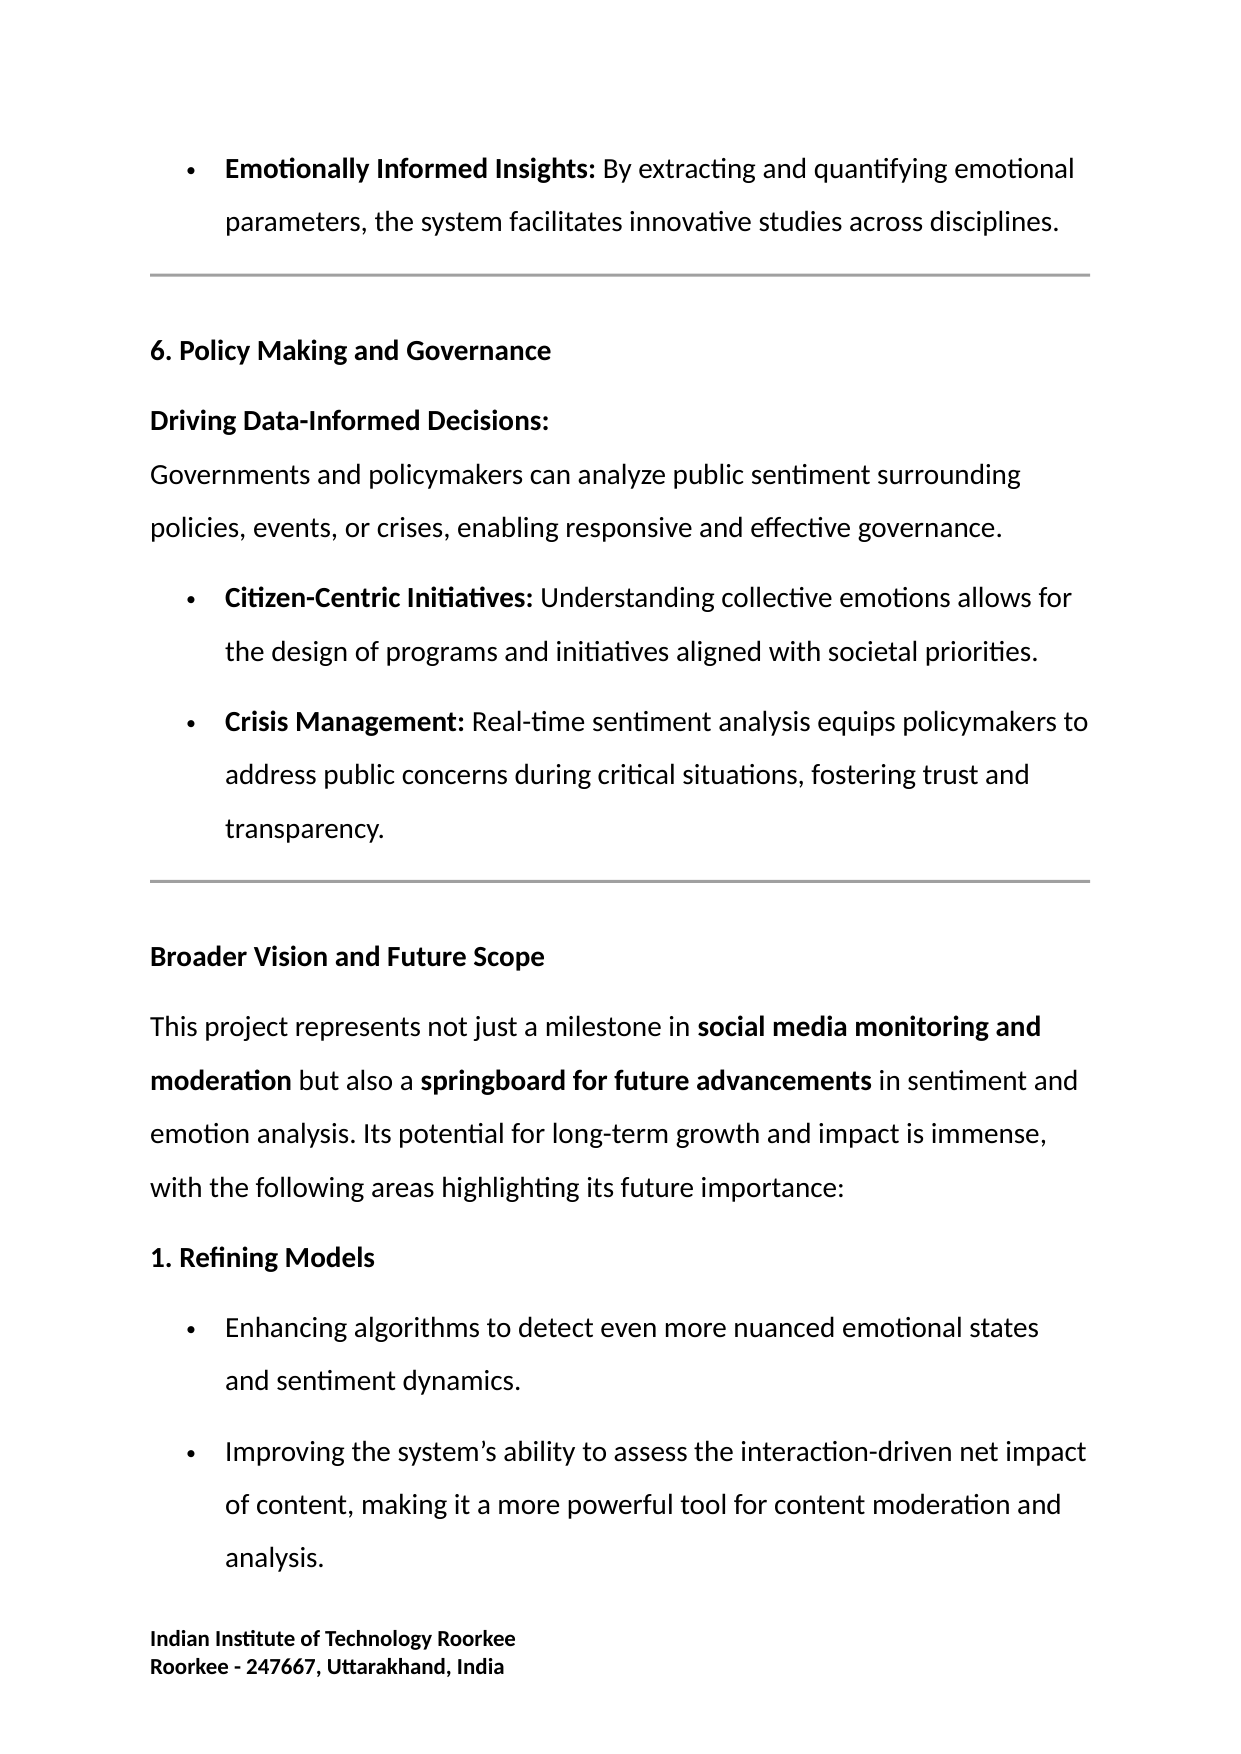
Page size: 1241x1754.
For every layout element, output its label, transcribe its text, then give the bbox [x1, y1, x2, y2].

text 1. Refining Models [150, 1239, 1090, 1274]
text Broader Vision and Future Scope [150, 938, 1090, 974]
list Crisis Management: Real-time sentiment analysis equips policymakers to address public concerns during critical situations, fostering trust and transparency. [187, 703, 1090, 845]
list Citizen-Centric Initiatives: Understanding collective emotions allows for the design of programs and initiatives aligned with societal priorities. [187, 579, 1090, 668]
text Driving Data-Informed Decisions: Governments and policymakers can analyze public sentiment surrounding policies, events, or crises, enabling responsive and effective governance. [150, 402, 1090, 545]
list Emotionally Informed Insights: By extracting and quantifying emotional parameters, the system facilitates innovative studies across disciplines. [187, 150, 1090, 239]
list Enhancing algorithms to detect even more nuanced emotional states and sentiment dynamics. [187, 1309, 1090, 1398]
text 6. Policy Making and Governance [150, 332, 1090, 368]
text This project represents not just a milestone in social media monitoring and moderation but also a springboard for future advancements in sentiment and emotion analysis. Its potential for long-term growth and impact is immense, with the following areas highlighting its future importance: [150, 1008, 1090, 1204]
